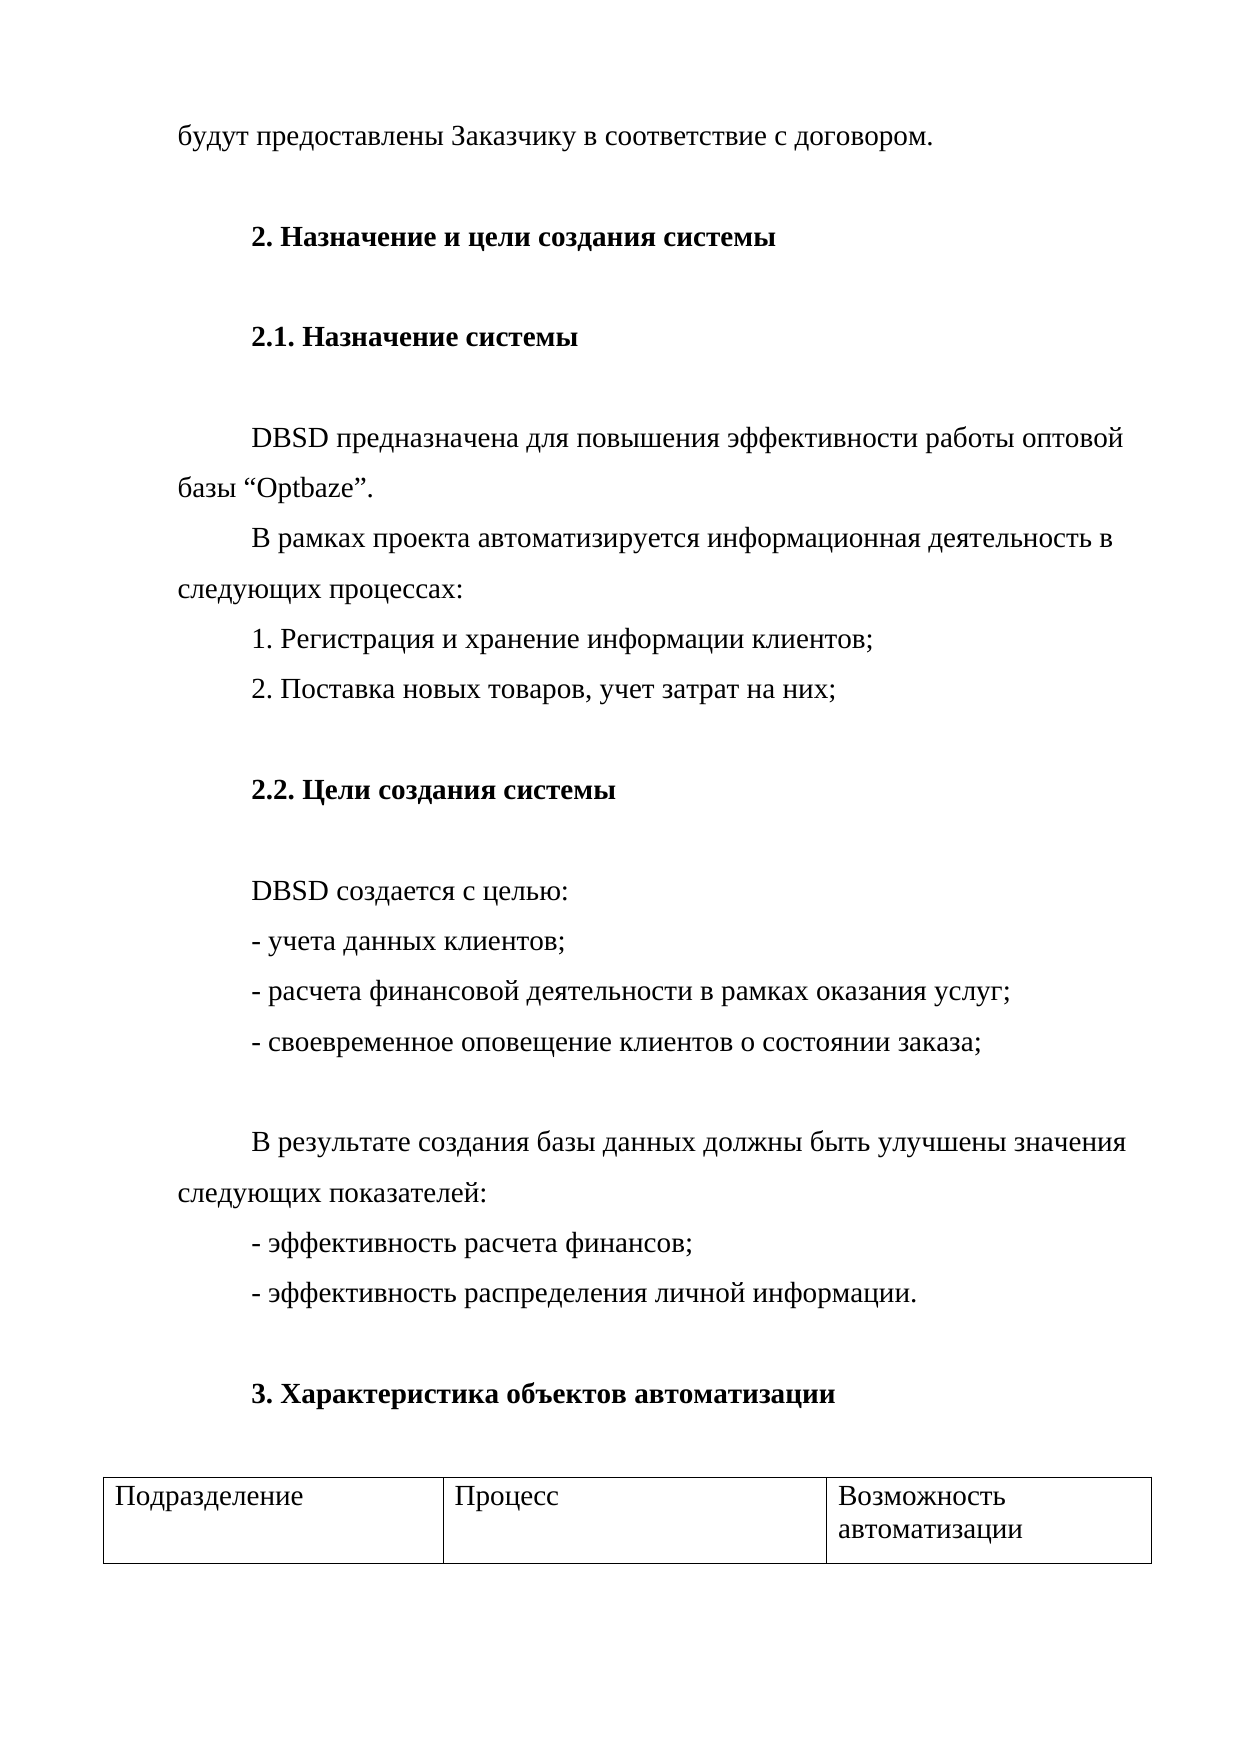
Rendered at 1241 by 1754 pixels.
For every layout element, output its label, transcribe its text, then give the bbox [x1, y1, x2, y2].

text DBSD предназначена для повышения эффективности работы оптовой базы “Optbaze”. [177, 420, 1152, 504]
text - своевременное оповещение клиентов о состоянии заказа; [177, 1024, 1152, 1057]
text 2.1. Назначение системы [177, 319, 1152, 353]
text В результате создания базы данных должны быть улучшены значения следующих показателей: [177, 1124, 1152, 1208]
text 2. Назначение и цели создания системы [177, 219, 1152, 252]
table_header Процесс [444, 1478, 826, 1563]
table_header Подразделение [104, 1478, 443, 1563]
text 1. Регистрация и хранение информации клиентов; [177, 621, 1152, 655]
text - эффективность распределения личной информации. [177, 1275, 1152, 1309]
table_header Возможность автоматизации [827, 1478, 1151, 1563]
text - расчета финансовой деятельности в рамках оказания услуг; [177, 973, 1152, 1007]
text 2. Поставка новых товаров, учет затрат на них; [177, 672, 1152, 705]
text DBSD создается с целью: [177, 873, 1152, 906]
text 3. Характеристика объектов автоматизации [177, 1376, 1152, 1409]
text - учета данных клиентов; [177, 923, 1152, 957]
text 2.2. Цели создания системы [177, 772, 1152, 806]
text - эффективность расчета финансов; [177, 1225, 1152, 1258]
text В рамках проекта автоматизируется информационная деятельность в следующих процессах: [177, 521, 1152, 604]
